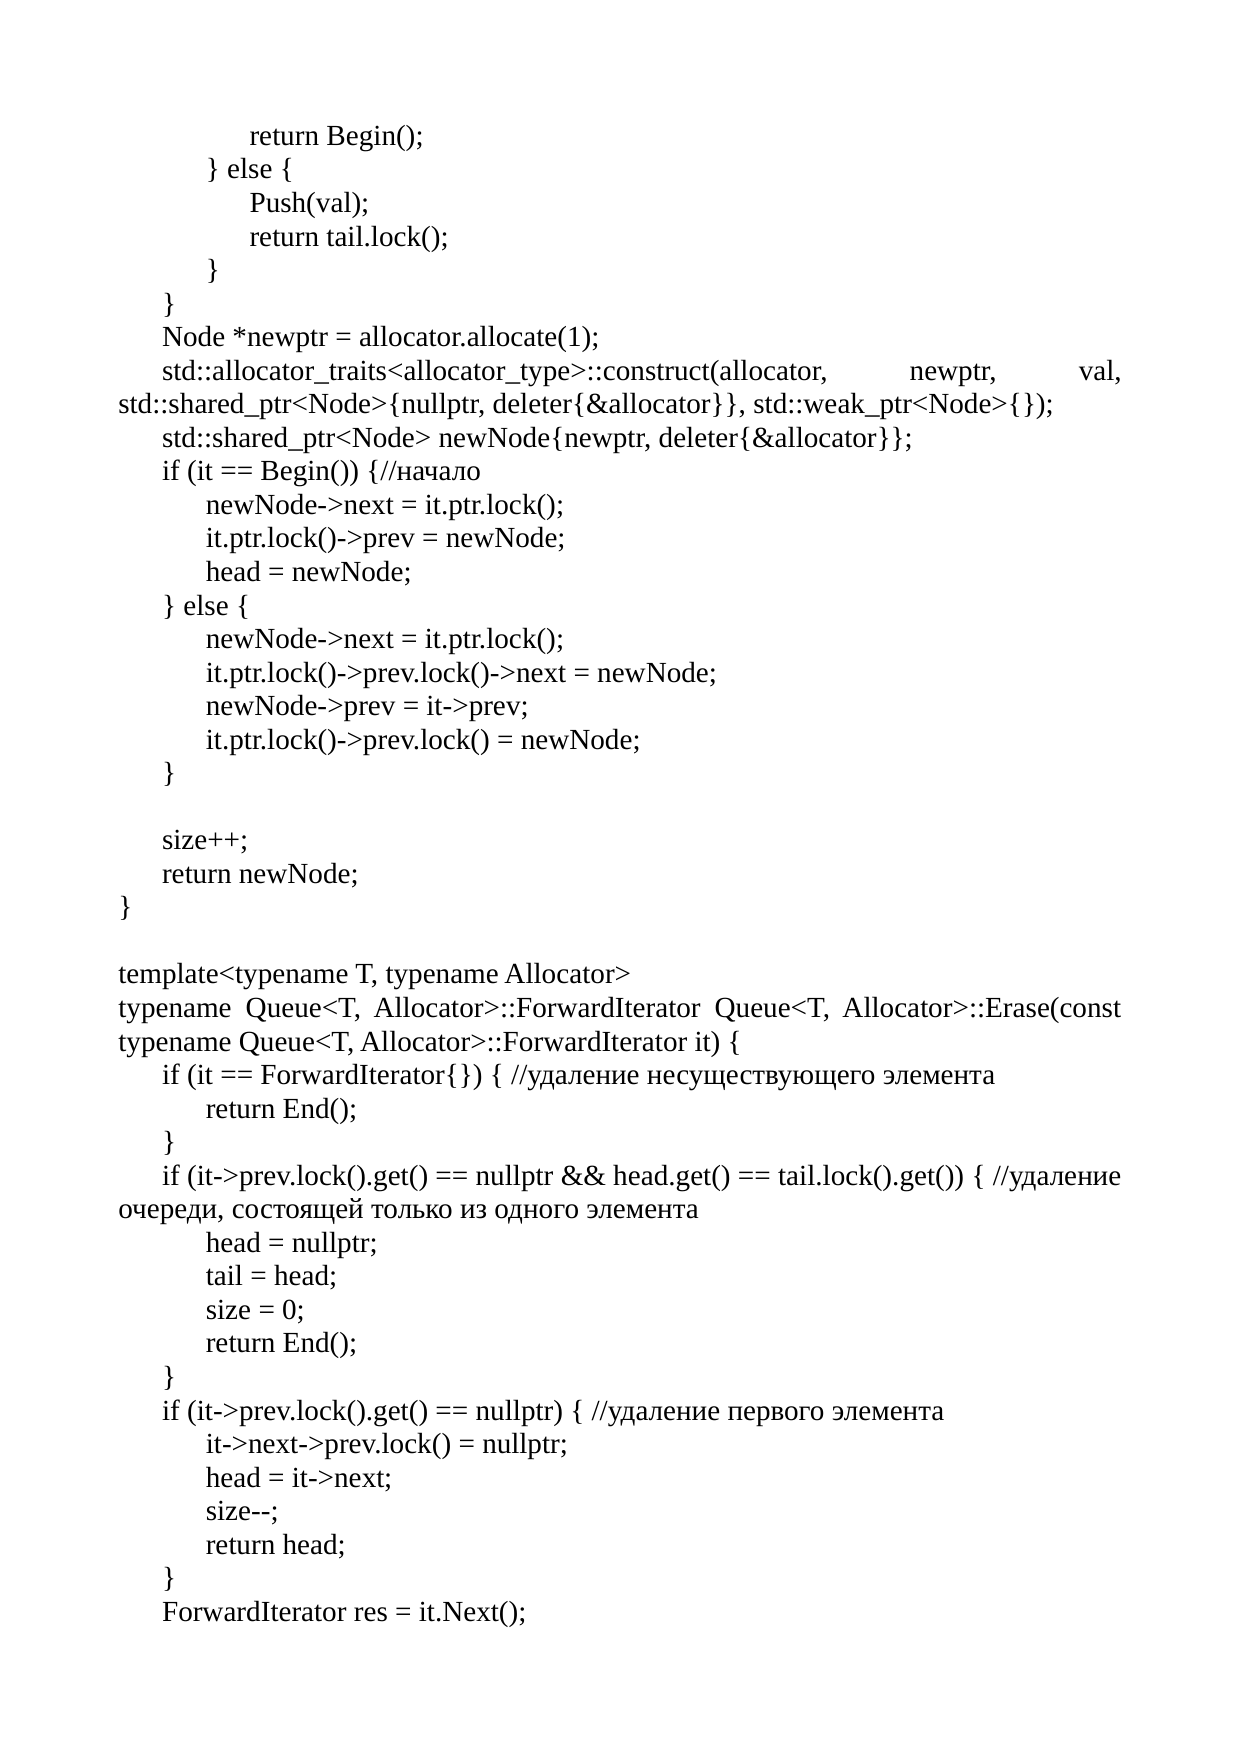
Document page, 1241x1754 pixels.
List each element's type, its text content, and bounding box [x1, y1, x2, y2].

text ForwardIterator res = it.Next(); [118, 1594, 1122, 1627]
text head = newNode; [118, 554, 1122, 588]
text } [118, 1124, 1122, 1158]
text newNode->next = it.ptr.lock(); [118, 621, 1122, 655]
text } [118, 889, 1122, 923]
text Node *newptr = allocator.allocate(1); [118, 319, 1122, 353]
text return End(); [118, 1326, 1122, 1359]
text return newNode; [118, 856, 1122, 889]
text } [118, 1560, 1122, 1594]
text it.ptr.lock()->prev.lock()->next = newNode; [118, 655, 1122, 688]
text } else { [118, 588, 1122, 621]
text std::allocator_traits<allocator_type>::construct(allocator, newptr, val, std::shared_ptr<Node>{nullptr, deleter{&allocator}}, std::weak_ptr<Node>{}); [118, 353, 1122, 420]
text size = 0; [118, 1292, 1122, 1326]
text return tail.lock(); [118, 219, 1122, 252]
text } else { [118, 152, 1122, 185]
text newNode->prev = it->prev; [118, 688, 1122, 722]
text newNode->next = it.ptr.lock(); [118, 487, 1122, 521]
text return head; [118, 1527, 1122, 1560]
text size--; [118, 1493, 1122, 1527]
text } [118, 755, 1122, 789]
text size++; [118, 822, 1122, 856]
text return Begin(); [118, 118, 1122, 152]
text if (it == ForwardIterator{}) { //удаление несуществующего элемента [118, 1057, 1122, 1091]
text Push(val); [118, 185, 1122, 219]
text tail = head; [118, 1258, 1122, 1292]
text typename Queue<T, Allocator>::ForwardIterator Queue<T, Allocator>::Erase(const typename Queue<T, Allocator>::ForwardIterator it) { [118, 990, 1122, 1057]
text it.ptr.lock()->prev = newNode; [118, 521, 1122, 554]
text if (it->prev.lock().get() == nullptr && head.get() == tail.lock().get()) { //удаление очереди, состоящей только из одного элемента [118, 1158, 1122, 1225]
text head = nullptr; [118, 1225, 1122, 1258]
text it->next->prev.lock() = nullptr; [118, 1426, 1122, 1460]
text template<typename T, typename Allocator> [118, 957, 1122, 990]
text it.ptr.lock()->prev.lock() = newNode; [118, 722, 1122, 755]
text std::shared_ptr<Node> newNode{newptr, deleter{&allocator}}; [118, 420, 1122, 453]
text return End(); [118, 1091, 1122, 1124]
text } [118, 1359, 1122, 1393]
text head = it->next; [118, 1460, 1122, 1493]
text } [118, 252, 1122, 286]
text if (it->prev.lock().get() == nullptr) { //удаление первого элемента [118, 1393, 1122, 1426]
text if (it == Begin()) {//начало [118, 453, 1122, 487]
text } [118, 286, 1122, 319]
